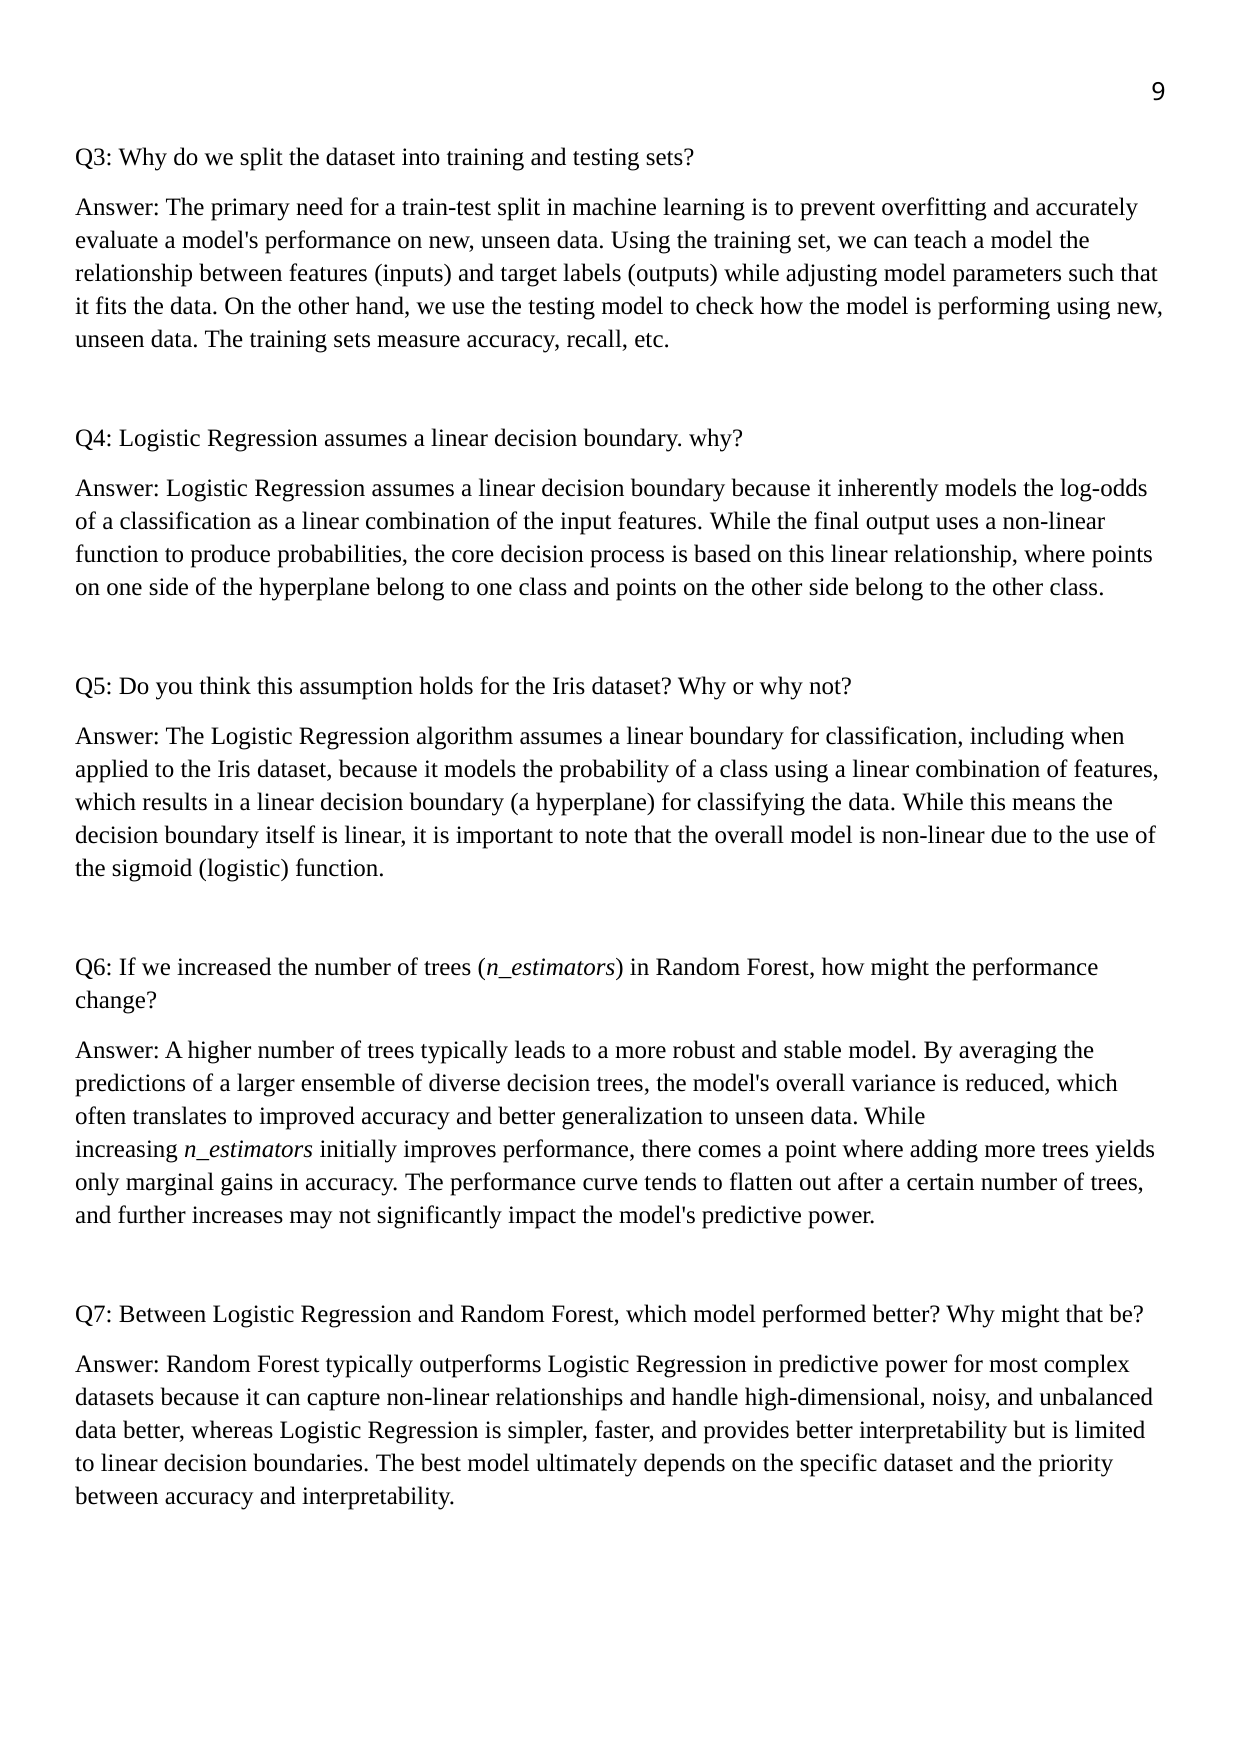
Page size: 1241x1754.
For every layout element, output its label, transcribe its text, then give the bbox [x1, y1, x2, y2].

text Q5: Do you think this assumption holds for the Iris dataset? Why or why not? [75, 671, 1165, 700]
text Q4: Logistic Regression assumes a linear decision boundary. why? [75, 423, 1165, 452]
text Q6: If we increased the number of trees (n_estimators) in Random Forest, how might the performance change? [75, 952, 1165, 1014]
text Answer: The Logistic Regression algorithm assumes a linear boundary for classification, including when applied to the Iris dataset, because it models the probability of a class using a linear combination of features, which results in a linear decision boundary (a hyperplane) for classifying the data. While this means the decision boundary itself is linear, it is important to note that the overall model is non-linear due to the use of the sigmoid (logistic) function. [75, 721, 1165, 882]
text Q7: Between Logistic Regression and Random Forest, which model performed better? Why might that be? [75, 1299, 1165, 1328]
text Answer: Logistic Regression assumes a linear decision boundary because it inherently models the log-odds of a classification as a linear combination of the input features. While the final output uses a non-linear function to produce probabilities, the core decision process is based on this linear relationship, where points on one side of the hyperplane belong to one class and points on the other side belong to the other class. [75, 473, 1165, 601]
text Answer: A higher number of trees typically leads to a more robust and stable model. By averaging the predictions of a larger ensemble of diverse decision trees, the model's overall variance is reduced, which often translates to improved accuracy and better generalization to unseen data. While increasing n_estimators initially improves performance, there comes a point where adding more trees yields only marginal gains in accuracy. The performance curve tends to flatten out after a certain number of trees, and further increases may not significantly impact the model's predictive power. [75, 1035, 1165, 1229]
text Answer: Random Forest typically outperforms Logistic Regression in predictive power for most complex datasets because it can capture non-linear relationships and handle high-dimensional, noisy, and unbalanced data better, whereas Logistic Regression is simpler, faster, and provides better interpretability but is limited to linear decision boundaries. The best model ultimately depends on the specific dataset and the priority between accuracy and interpretability. [75, 1349, 1165, 1510]
text Q3: Why do we split the dataset into training and testing sets? [75, 142, 1165, 171]
text Answer: The primary need for a train-test split in machine learning is to prevent overfitting and accurately evaluate a model's performance on new, unseen data. Using the training set, we can teach a model the relationship between features (inputs) and target labels (outputs) while adjusting model parameters such that it fits the data. On the other hand, we use the testing model to check how the model is performing using new, unseen data. The training sets measure accuracy, recall, etc. [75, 192, 1165, 352]
